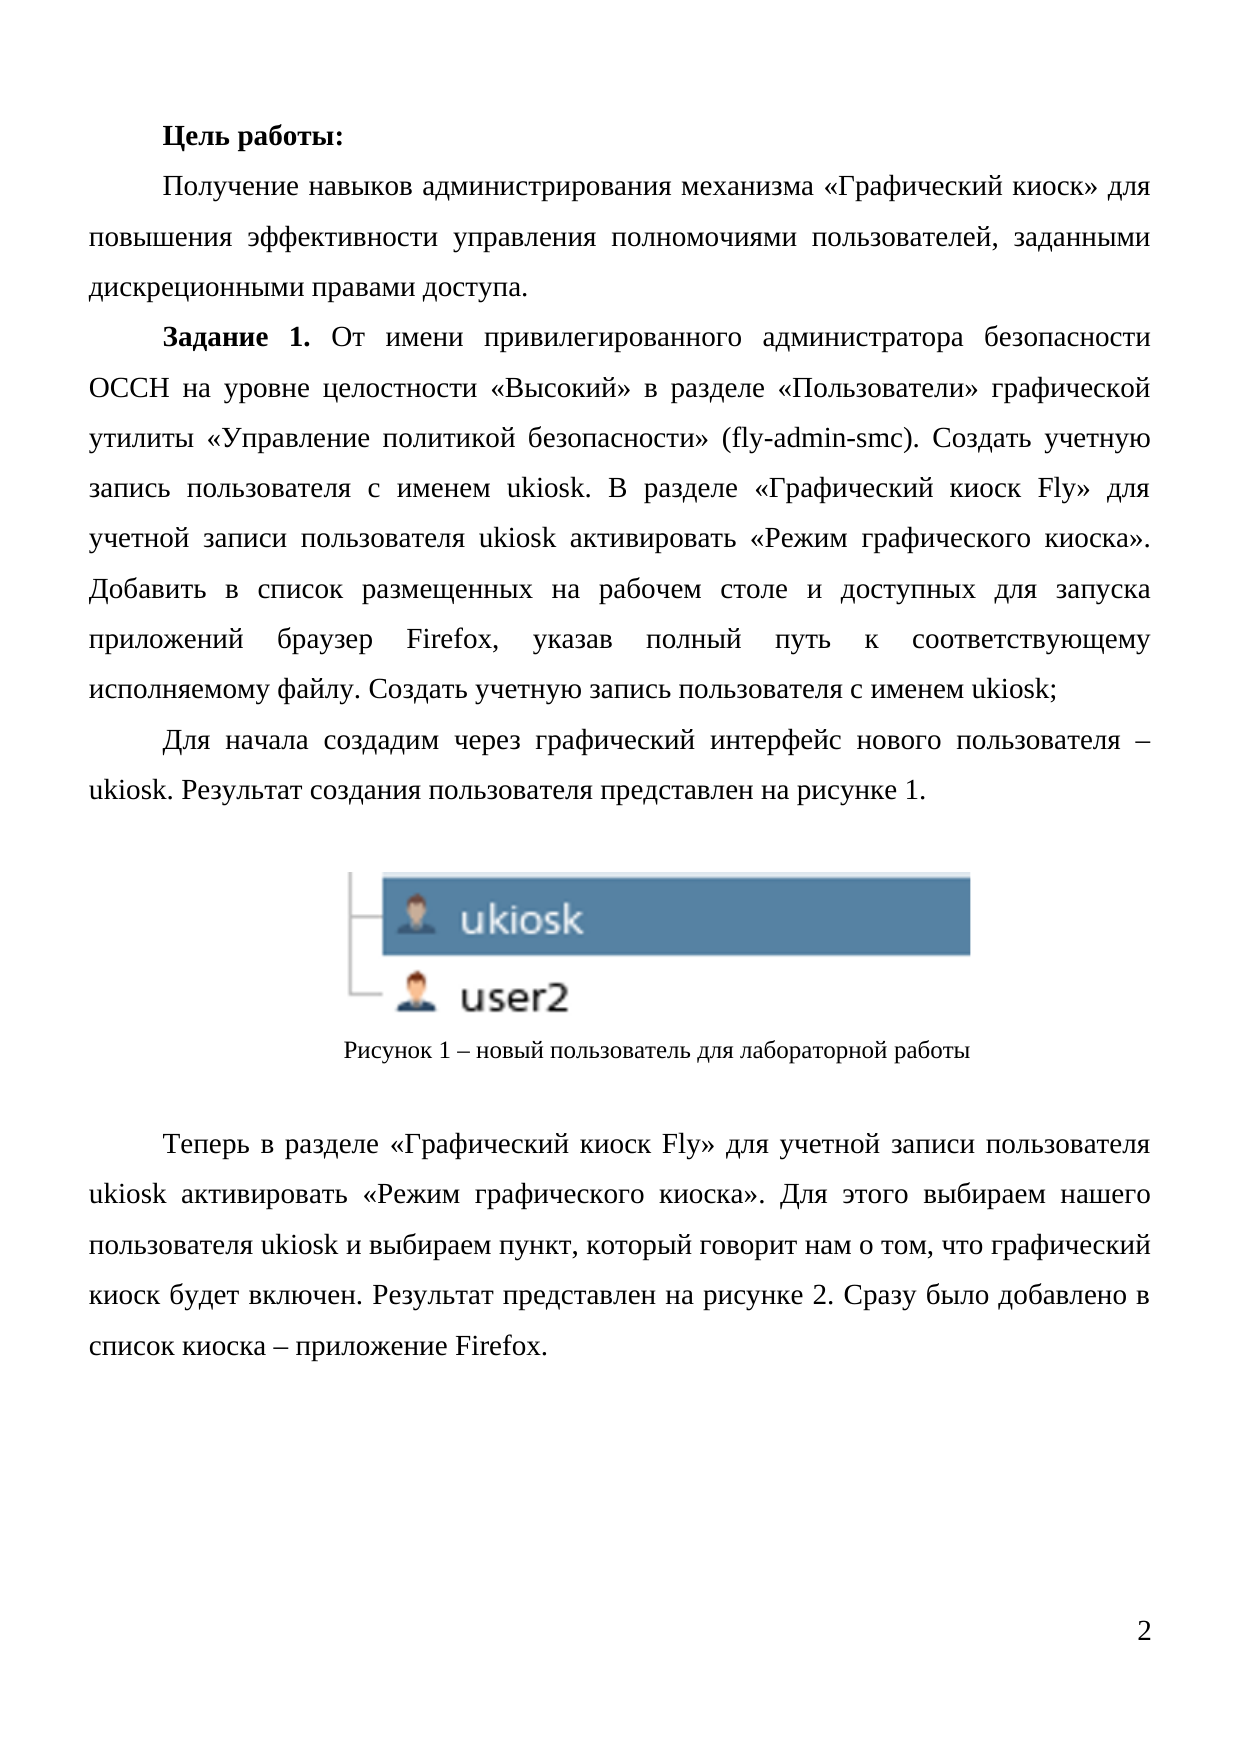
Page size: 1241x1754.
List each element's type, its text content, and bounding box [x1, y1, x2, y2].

picture [343, 872, 971, 1036]
text Рисунок 1 – новый пользователь для лабораторной работы [89, 1035, 1152, 1064]
text Получение навыков администрирования механизма «Графический киоск» для повышения эффективности управления полномочиями пользователей, заданными дискреционными правами доступа. [89, 168, 1152, 303]
text Цель работы: [89, 118, 1152, 152]
text Задание 1. От имени привилегированного администратора безопасности ОССН на уровне целостности «Высокий» в разделе «Пользователи» графической утилиты «Управление политикой безопасности» (fly-admin-smc). Создать учетную запись пользователя с именем ukiosk. В разделе «Графический киоск Fly» для учетной записи пользователя ukiosk активировать «Режим графического киоска». Добавить в список размещенных на рабочем столе и доступных для запуска приложений браузер Firefox, указав полный путь к соответствующему исполняемому файлу. Создать учетную запись пользователя с именем ukiosk; [89, 319, 1152, 705]
text Для начала создадим через графический интерфейс нового пользователя – ukiosk. Результат создания пользователя представлен на рисунке 1. [89, 722, 1152, 806]
text Теперь в разделе «Графический киоск Fly» для учетной записи пользователя ukiosk активировать «Режим графического киоска». Для этого выбираем нашего пользователя ukiosk и выбираем пункт, который говорит нам о том, что графический киоск будет включен. Результат представлен на рисунке 2. Сразу было добавлено в список киоска – приложение Firefox. [89, 1126, 1152, 1361]
